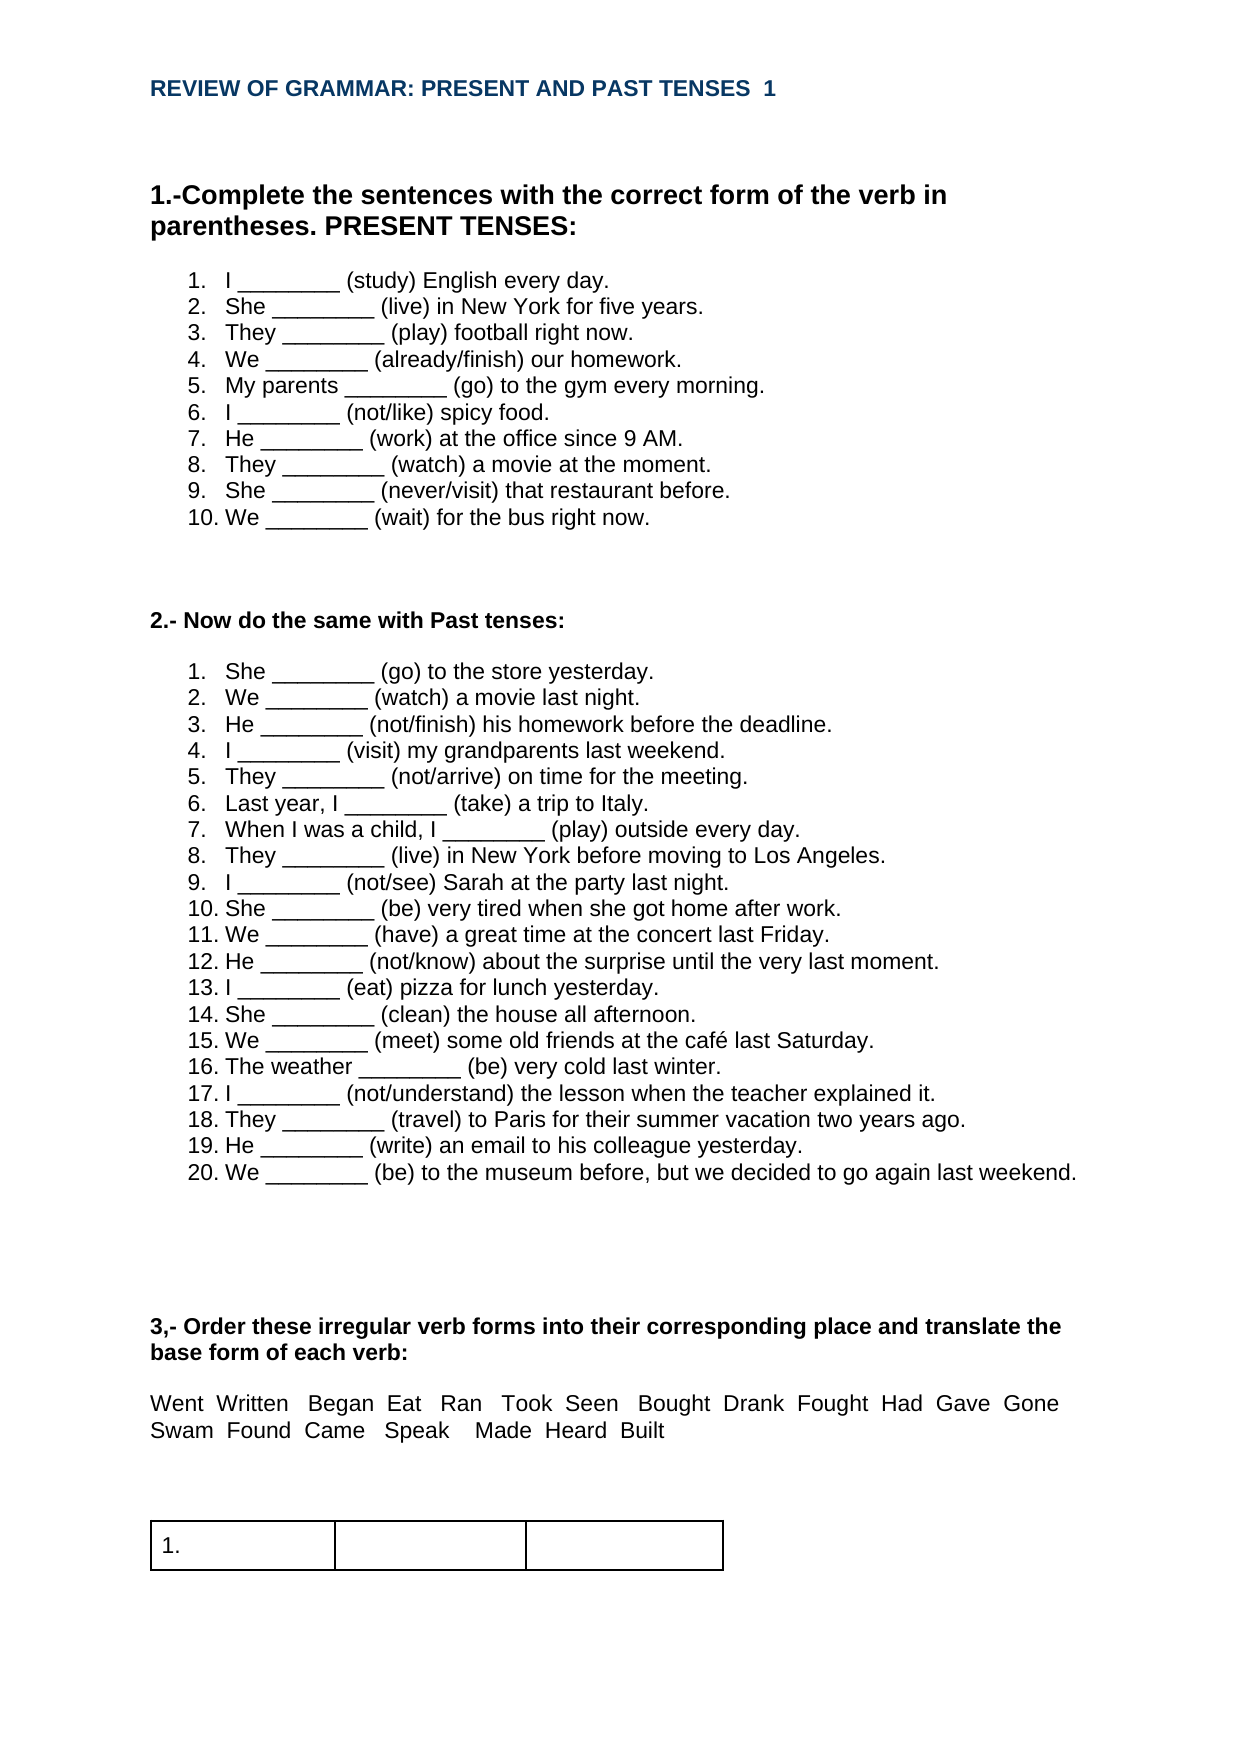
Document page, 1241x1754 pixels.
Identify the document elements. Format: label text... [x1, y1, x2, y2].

list My parents ________ (go) to the gym every morning. [187, 372, 1090, 398]
subtitle 1.-Complete the sentences with the correct form of the verb in parentheses. PRESENT TENSES: [150, 179, 1090, 242]
list They ________ (play) football right now. [187, 319, 1090, 346]
list I ________ (visit) my grandparents last weekend. [187, 737, 1090, 763]
list He ________ (not/finish) his homework before the deadline. [187, 711, 1090, 737]
list She ________ (never/visit) that restaurant before. [187, 477, 1090, 504]
list I ________ (not/like) spicy food. [187, 398, 1090, 425]
text 3,- Order these irregular verb forms into their corresponding place and translate the base form of each verb: [150, 1313, 1090, 1365]
list We ________ (already/finish) our homework. [187, 346, 1090, 372]
text 2.- Now do the same with Past tenses: [150, 607, 1090, 633]
list We ________ (have) a great time at the concert last Friday. [187, 921, 1090, 948]
table_header [527, 1522, 722, 1569]
list We ________ (wait) for the bus right now. [187, 504, 1090, 530]
list The weather ________ (be) very cold last winter. [187, 1053, 1090, 1079]
list He ________ (not/know) about the surprise until the very last moment. [187, 948, 1090, 974]
list They ________ (watch) a movie at the moment. [187, 451, 1090, 477]
list She ________ (live) in New York for five years. [187, 293, 1090, 319]
list I ________ (study) English every day. [187, 267, 1090, 293]
list He ________ (work) at the office since 9 AM. [187, 425, 1090, 451]
list They ________ (not/arrive) on time for the meeting. [187, 763, 1090, 790]
list I ________ (eat) pizza for lunch yesterday. [187, 974, 1090, 1001]
list She ________ (clean) the house all afternoon. [187, 1001, 1090, 1027]
list He ________ (write) an email to his colleague yesterday. [187, 1132, 1090, 1159]
list We ________ (meet) some old friends at the café last Saturday. [187, 1027, 1090, 1053]
list When I was a child, I ________ (play) outside every day. [187, 816, 1090, 842]
list Last year, I ________ (take) a trip to Italy. [187, 790, 1090, 816]
list I ________ (not/see) Sarah at the party last night. [187, 869, 1090, 895]
list They ________ (live) in New York before moving to Los Angeles. [187, 842, 1090, 869]
list We ________ (watch) a movie last night. [187, 684, 1090, 711]
table_header 1. [152, 1522, 334, 1569]
text Went Written Began Eat Ran Took Seen Bought Drank Fought Had Gave Gone Swam Found Came Speak Made Heard Built [150, 1390, 1090, 1443]
list She ________ (go) to the store yesterday. [187, 658, 1090, 684]
list We ________ (be) to the museum before, but we decided to go again last weekend. [187, 1159, 1090, 1185]
table_header [336, 1522, 525, 1569]
list They ________ (travel) to Paris for their summer vacation two years ago. [187, 1106, 1090, 1132]
list I ________ (not/understand) the lesson when the teacher explained it. [187, 1079, 1090, 1106]
list She ________ (be) very tired when she got home after work. [187, 895, 1090, 921]
